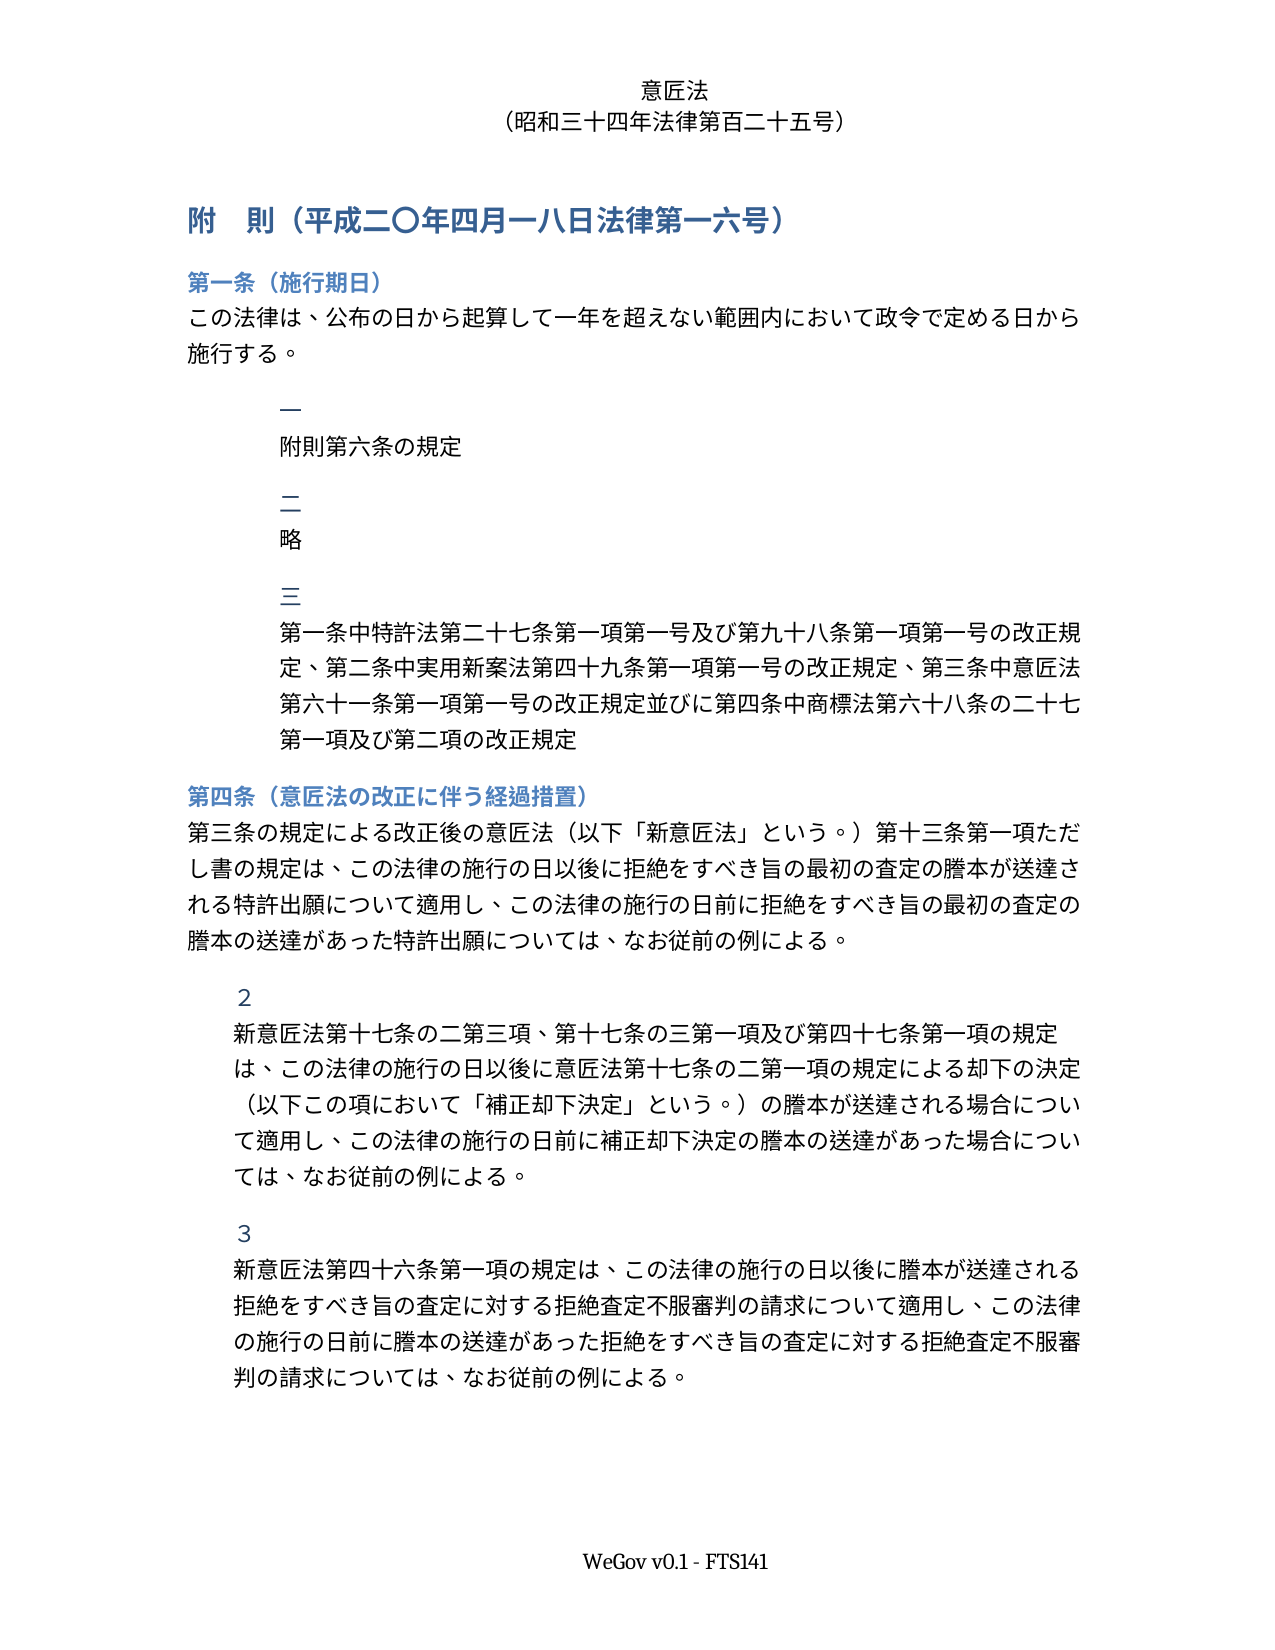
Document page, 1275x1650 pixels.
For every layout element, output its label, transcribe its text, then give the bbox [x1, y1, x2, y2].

text 附則第六条の規定 [279, 431, 1087, 462]
subtitle 第四条（意匠法の改正に伴う経過措置） [187, 781, 1087, 812]
text 第一条中特許法第二十七条第一項第一号及び第九十八条第一項第一号の改正規定、第二条中実用新案法第四十九条第一項第一号の改正規定、第三条中意匠法第六十一条第一項第一号の改正規定並びに第四条中商標法第六十八条の二十七第一項及び第二項の改正規定 [279, 616, 1087, 756]
subtitle 二 [279, 488, 1087, 519]
text 新意匠法第十七条の二第三項、第十七条の三第一項及び第四十七条第一項の規定は、この法律の施行の日以後に意匠法第十七条の二第一項の規定による却下の決定（以下この項において「補正却下決定」という。）の謄本が送達される場合について適用し、この法律の施行の日前に補正却下決定の謄本の送達があった場合については、なお従前の例による。 [233, 1017, 1087, 1192]
text 新意匠法第四十六条第一項の規定は、この法律の施行の日以後に謄本が送達される拒絶をすべき旨の査定に対する拒絶査定不服審判の請求について適用し、この法律の施行の日前に謄本の送達があった拒絶をすべき旨の査定に対する拒絶査定不服審判の請求については、なお従前の例による。 [233, 1254, 1087, 1393]
text 第三条の規定による改正後の意匠法（以下「新意匠法」という。）第十三条第一項ただし書の規定は、この法律の施行の日以後に拒絶をすべき旨の最初の査定の謄本が送達される特許出願について適用し、この法律の施行の日前に拒絶をすべき旨の最初の査定の謄本の送達があった特許出願については、なお従前の例による。 [187, 817, 1087, 956]
subtitle 第一条（施行期日） [187, 266, 1087, 298]
subtitle 三 [279, 581, 1087, 612]
subtitle ３ [233, 1218, 1087, 1249]
text この法律は、公布の日から起算して一年を超えない範囲内において政令で定める日から施行する。 [187, 302, 1087, 369]
text 略 [279, 524, 1087, 555]
subtitle 附 則（平成二〇年四月一八日法律第一六号） [187, 200, 1087, 240]
subtitle 一 [279, 395, 1087, 426]
subtitle ２ [233, 982, 1087, 1013]
